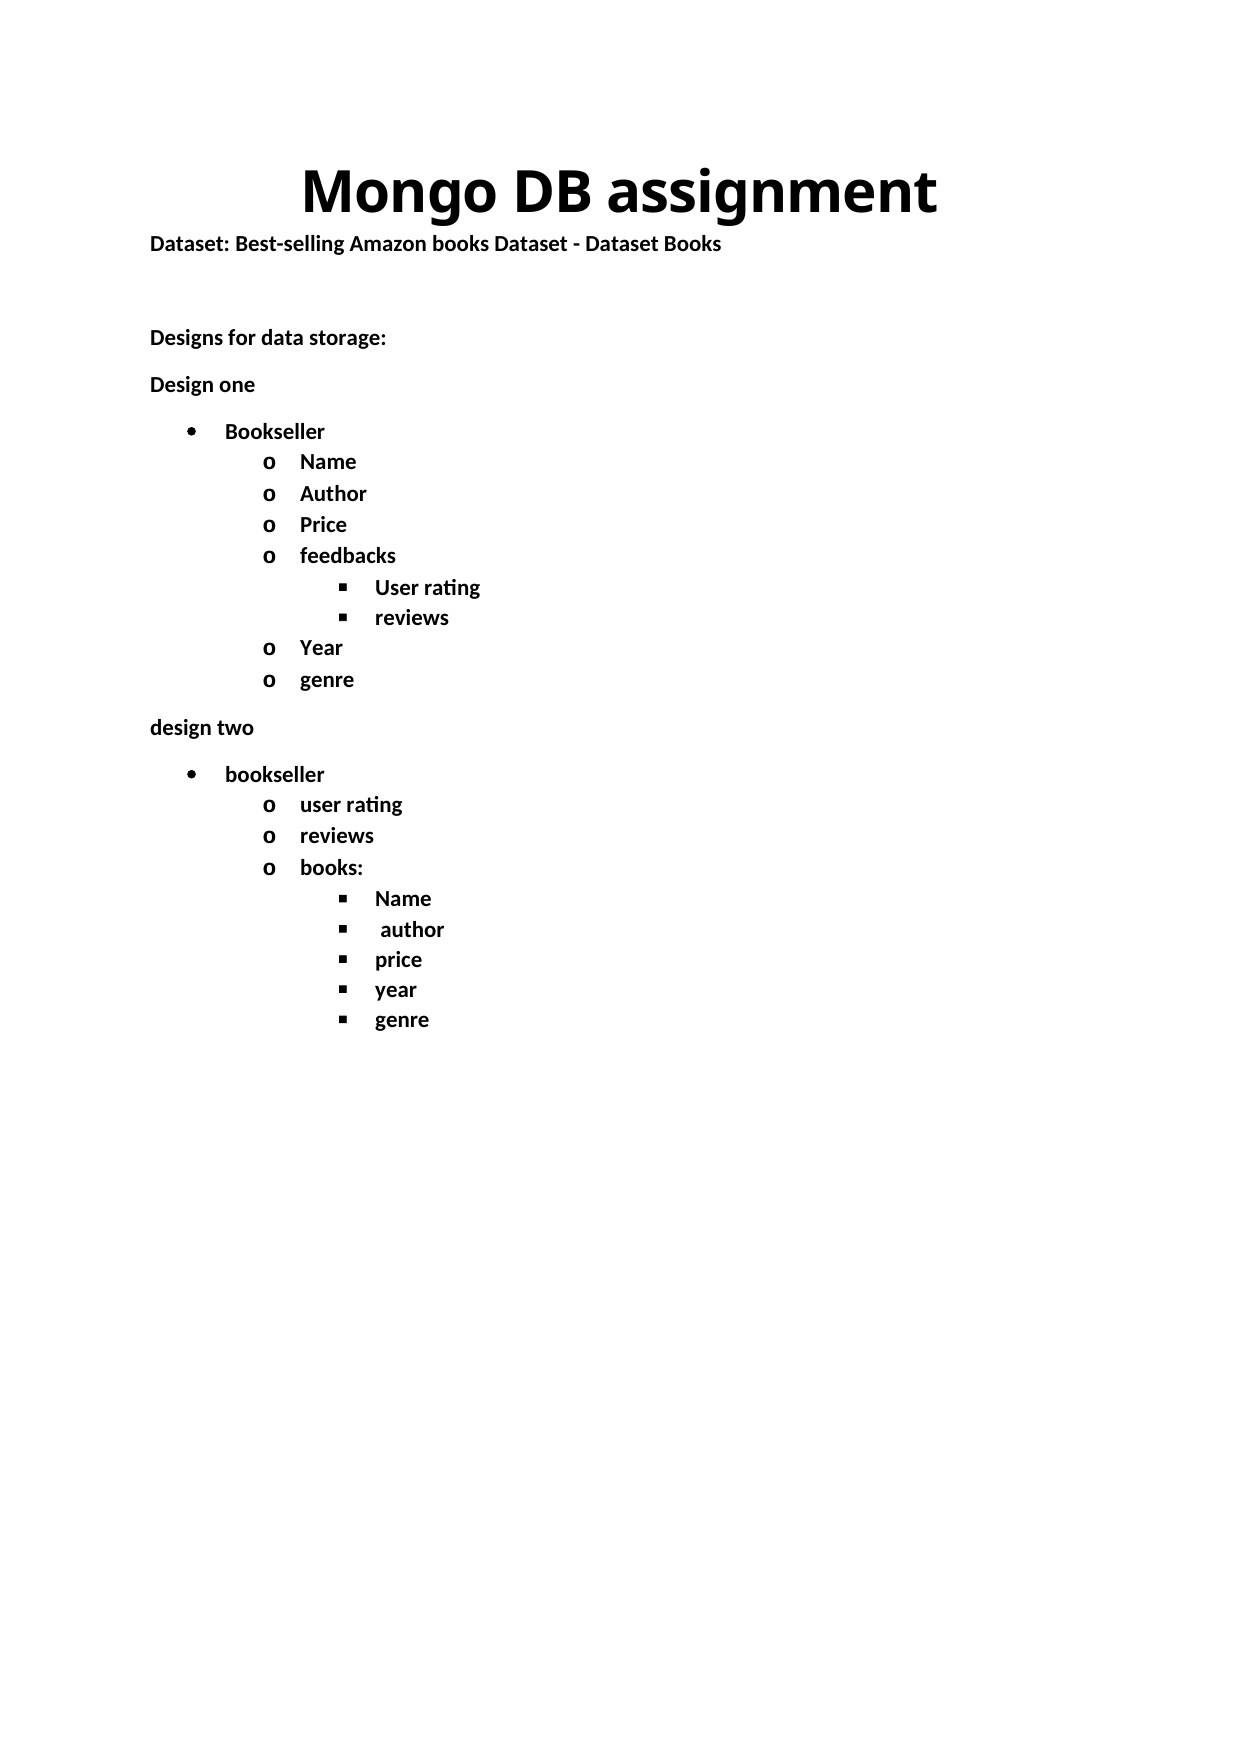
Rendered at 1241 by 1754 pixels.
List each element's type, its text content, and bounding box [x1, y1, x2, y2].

list price [337, 945, 1090, 973]
list Price [262, 510, 1090, 539]
list Author [262, 479, 1090, 508]
text Designs for data storage: [150, 323, 1090, 351]
list Name [337, 884, 1090, 912]
list genre [262, 665, 1090, 694]
list Bookseller [187, 417, 1090, 445]
text Dataset: Best-selling Amazon books Dataset - Dataset Books [150, 229, 1090, 257]
list bookseller [187, 760, 1090, 788]
list year [337, 975, 1090, 1003]
text design two [150, 713, 1090, 741]
list feedbacks [262, 542, 1090, 571]
list books: [262, 853, 1090, 882]
list Year [262, 633, 1090, 663]
list Name [262, 447, 1090, 476]
list author [337, 915, 1090, 943]
title Mongo DB assignment [150, 150, 1090, 229]
list reviews [262, 822, 1090, 851]
list User rating [337, 573, 1090, 601]
list reviews [337, 603, 1090, 631]
text Design one [150, 370, 1090, 398]
list genre [337, 1005, 1090, 1033]
list user rating [262, 790, 1090, 819]
